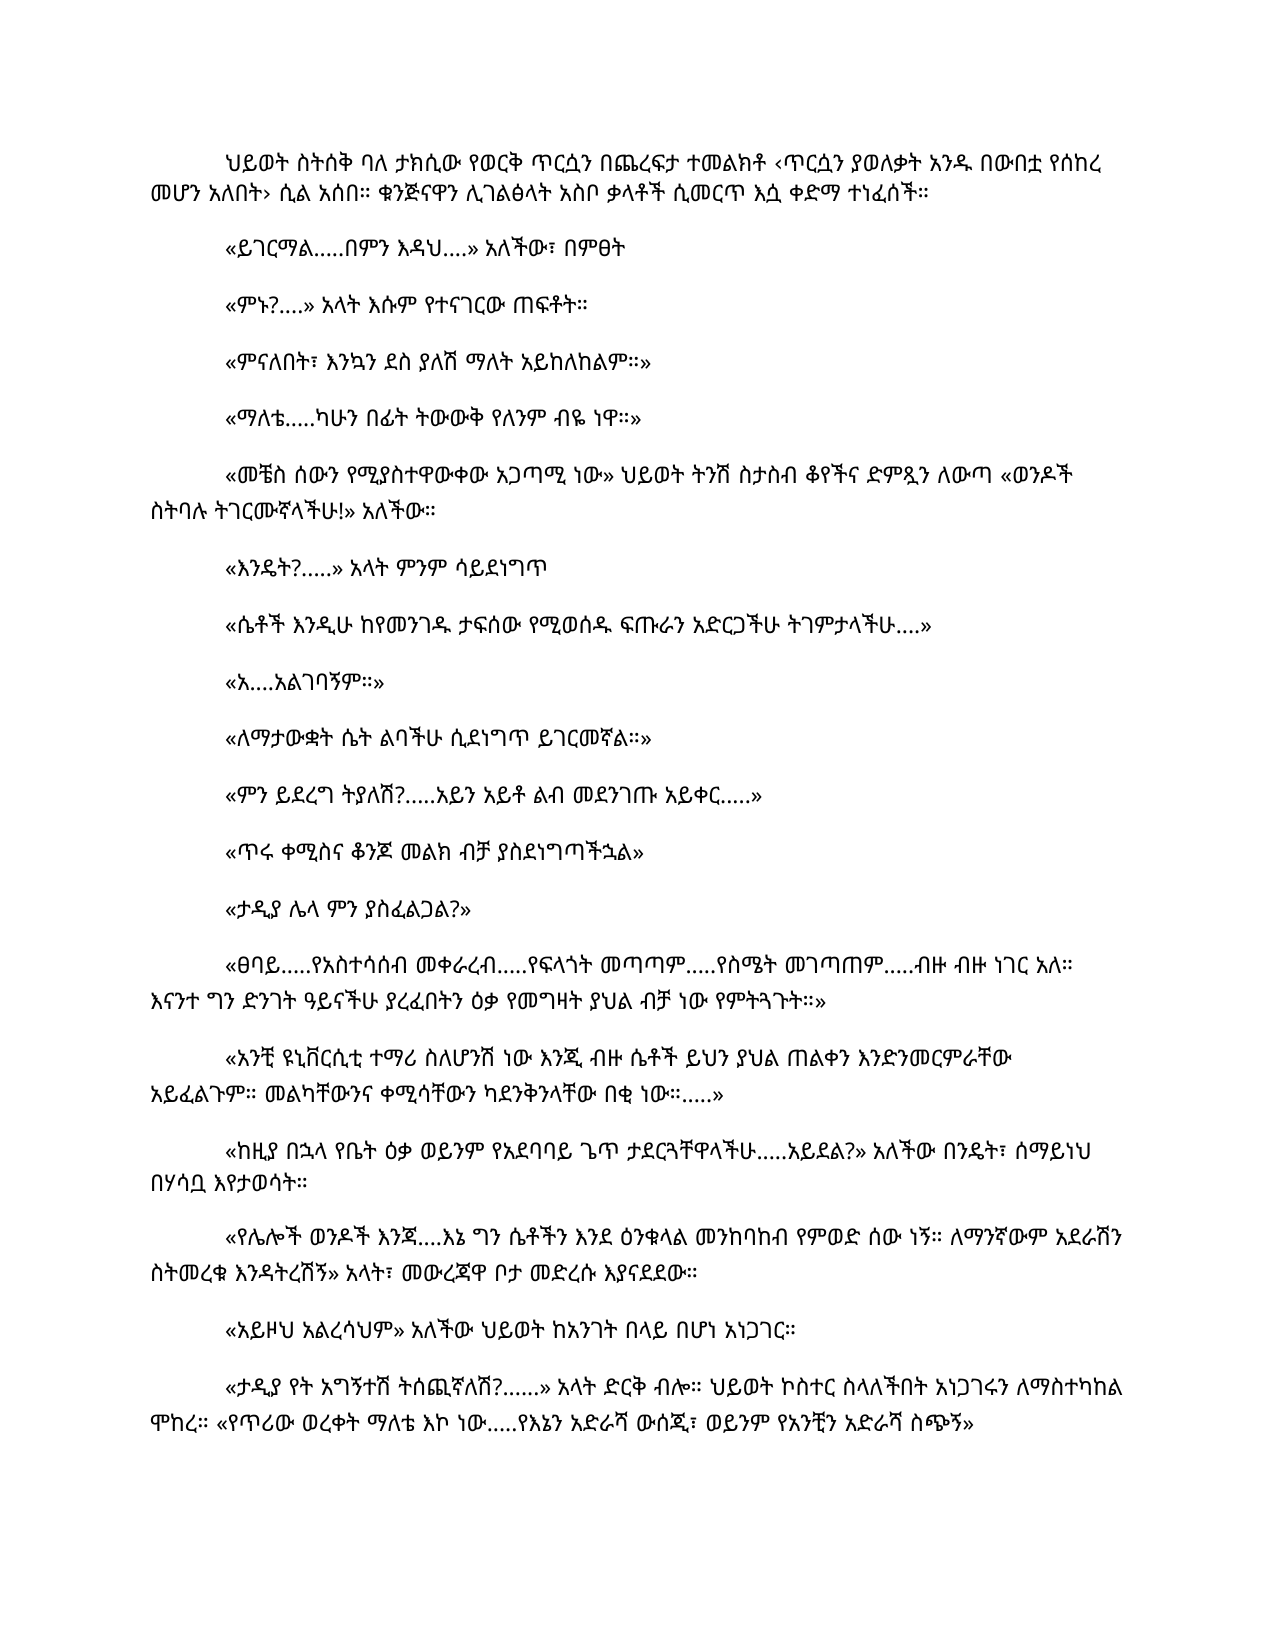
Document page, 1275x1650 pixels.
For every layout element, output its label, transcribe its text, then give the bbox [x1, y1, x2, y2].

text ህይወት ስትሰቅ ባለ ታክሲው የወርቅ ጥርሷን በጨረፍታ ተመልክቶ ‹ጥርሷን ያወለቃት አንዱ በውበቷ የሰከረ መሆን አለበት› ሲል አሰበ። ቁንጅናዋን ሊገልፅላት አስቦ ቃላቶች ሲመርጥ እሷ ቀድማ ተነፈሰች። [150, 150, 1125, 207]
text «ከዚያ በኋላ የቤት ዕቃ ወይንም የአደባባይ ጌጥ ታደርጓቸዋላችሁ.....አይደል?» አለችው በንዴት፣ ሰማይነህ በሃሳቧ እየታወሳት። [150, 1135, 1125, 1197]
text «አይዞህ አልረሳህም» አለችው ህይወት ከአንገት በላይ በሆነ አነጋገር። [150, 1314, 1125, 1345]
text «ለማታውቋት ሴት ልባችሁ ሲደነግጥ ይገርመኛል።» [150, 722, 1125, 753]
text «ማለቴ.....ካሁን በፊት ትውውቅ የለንም ብዬ ነዋ።» [150, 402, 1125, 434]
text «የሌሎች ወንዶች እንጃ....እኔ ግን ሴቶችን እንደ ዕንቁላል መንከባከብ የምወድ ሰው ነኝ። ለማንኛውም አደራሽን ስትመረቁ እንዳትረሽኝ» አላት፣ መውረጃዋ ቦታ መድረሱ እያናደደው። [150, 1221, 1125, 1288]
text «አንቺ ዩኒቨርሲቲ ተማሪ ስለሆንሽ ነው እንጂ ብዙ ሴቶች ይህን ያህል ጠልቀን እንድንመርምራቸው አይፈልጉም። መልካቸውንና ቀሚሳቸውን ካደንቅንላቸው በቂ ነው።.....» [150, 1042, 1125, 1109]
text «ጥሩ ቀሚስና ቆንጆ መልክ ብቻ ያስደነግጣችኋል» [150, 836, 1125, 867]
text «ይገርማል.....በምን እዳህ....» አለችው፣ በምፀት [150, 232, 1125, 263]
text «ሴቶች እንዲሁ ከየመንገዱ ታፍሰው የሚወሰዱ ፍጡራን አድርጋችሁ ትገምታላችሁ....» [150, 609, 1125, 640]
text «መቼስ ሰውን የሚያስተዋውቀው አጋጣሚ ነው» ህይወት ትንሽ ስታስብ ቆየችና ድምጿን ለውጣ «ወንዶች ስትባሉ ትገርሙኛላችሁ!» አለችው። [150, 459, 1125, 526]
text «ፀባይ.....የአስተሳሰብ መቀራረብ.....የፍላጎት መጣጣም.....የስሜት መገጣጠም.....ብዙ ብዙ ነገር አለ። እናንተ ግን ድንገት ዓይናችሁ ያረፈበትን ዕቃ የመግዛት ያህል ብቻ ነው የምትጓጉት።» [150, 949, 1125, 1016]
text «ምኑ?....» አላት እሱም የተናገርው ጠፍቶት። [150, 289, 1125, 320]
text «ታዲያ የት አግኝተሽ ትሰጪኛለሽ?......» አላት ድርቅ ብሎ። ህይወት ኮስተር ስላለችበት አነጋገሩን ለማስተካከል ሞከረ። «የጥሪው ወረቀት ማለቴ እኮ ነው.....የእኔን አድራሻ ውሰጂ፣ ወይንም የአንቺን አድራሻ ስጭኝ» [150, 1371, 1125, 1438]
text «ምናለበት፣ እንኳን ደስ ያለሽ ማለት አይከለከልም።» [150, 346, 1125, 377]
text «ታዲያ ሌላ ምን ያስፈልጋል?» [150, 892, 1125, 924]
text «አ....አልገባኝም።» [150, 665, 1125, 697]
text «ምን ይደረግ ትያለሽ?.....አይን አይቶ ልብ መደንገጡ አይቀር.....» [150, 779, 1125, 810]
text «እንዴት?.....» አላት ምንም ሳይደነግጥ [150, 552, 1125, 583]
